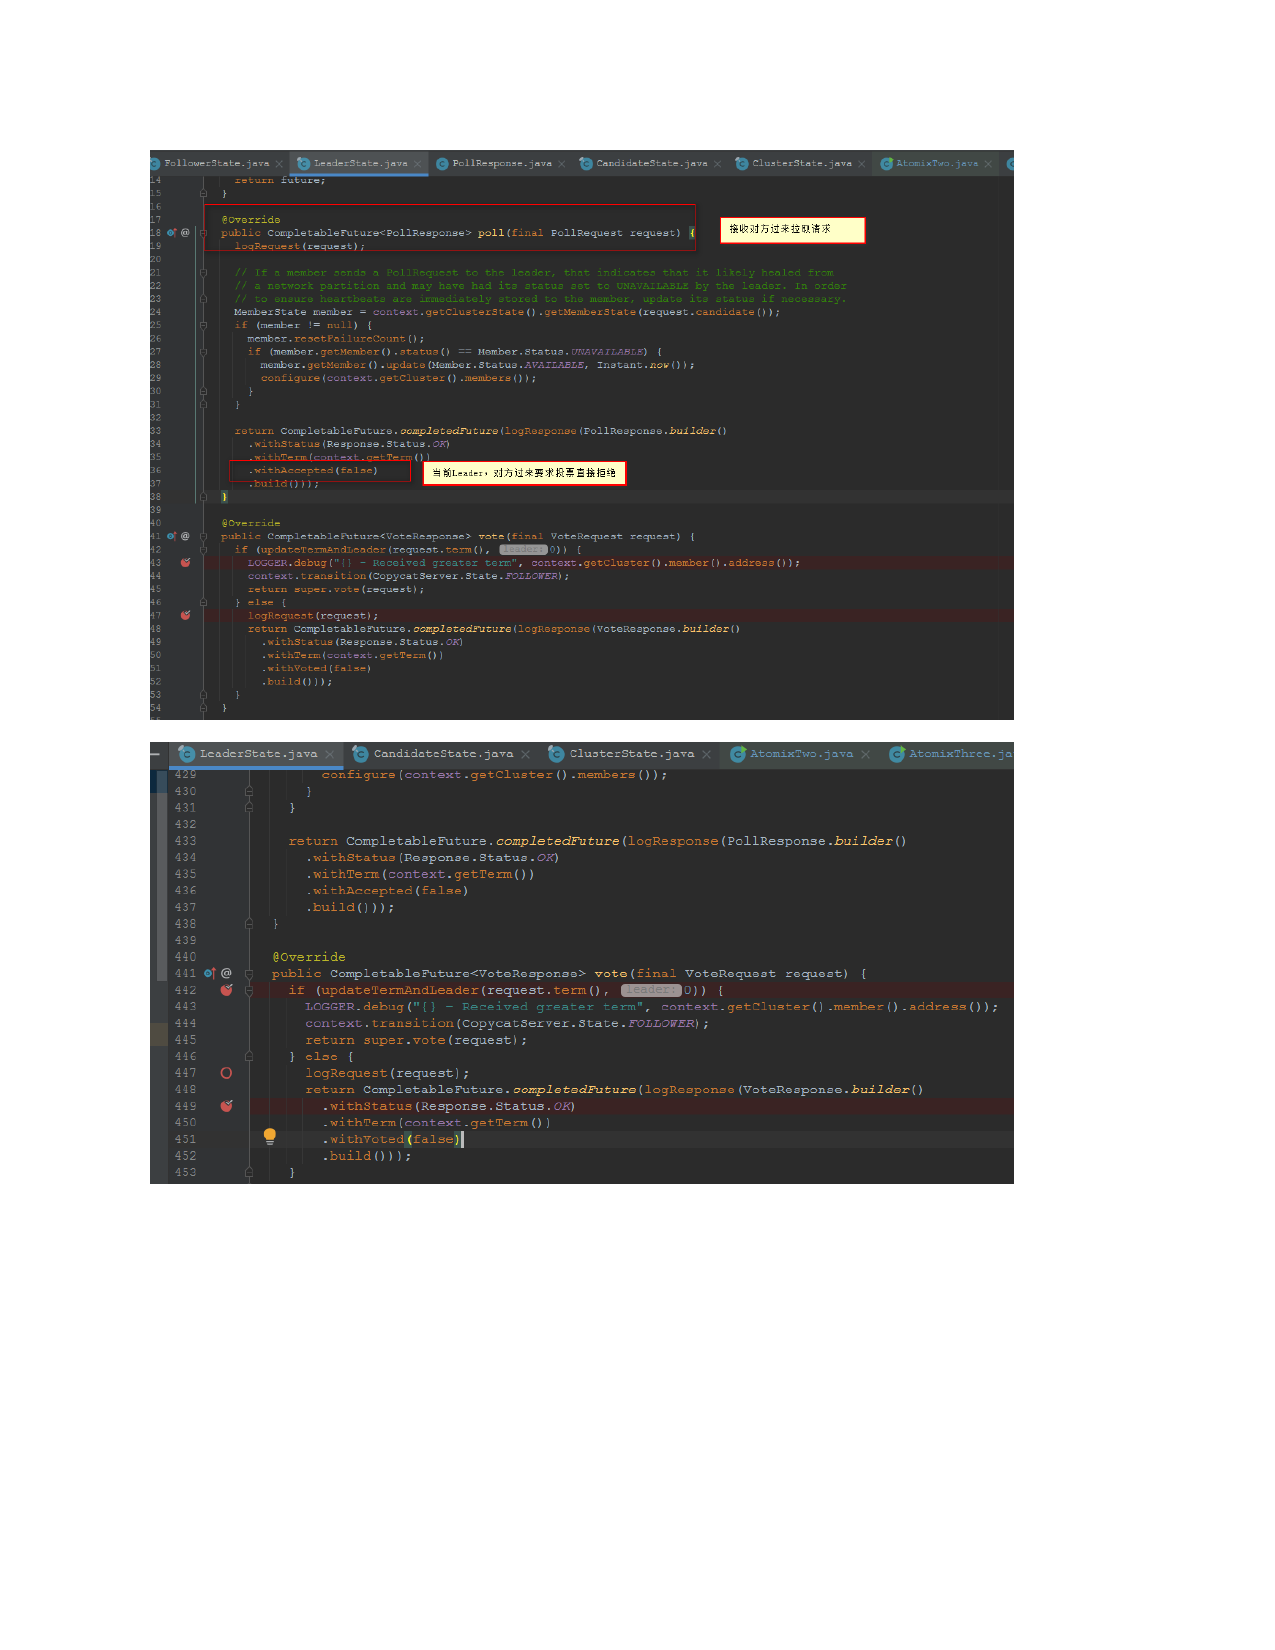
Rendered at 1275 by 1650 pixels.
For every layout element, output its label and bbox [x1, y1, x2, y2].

picture [150, 150, 1014, 720]
picture [150, 742, 1014, 1184]
